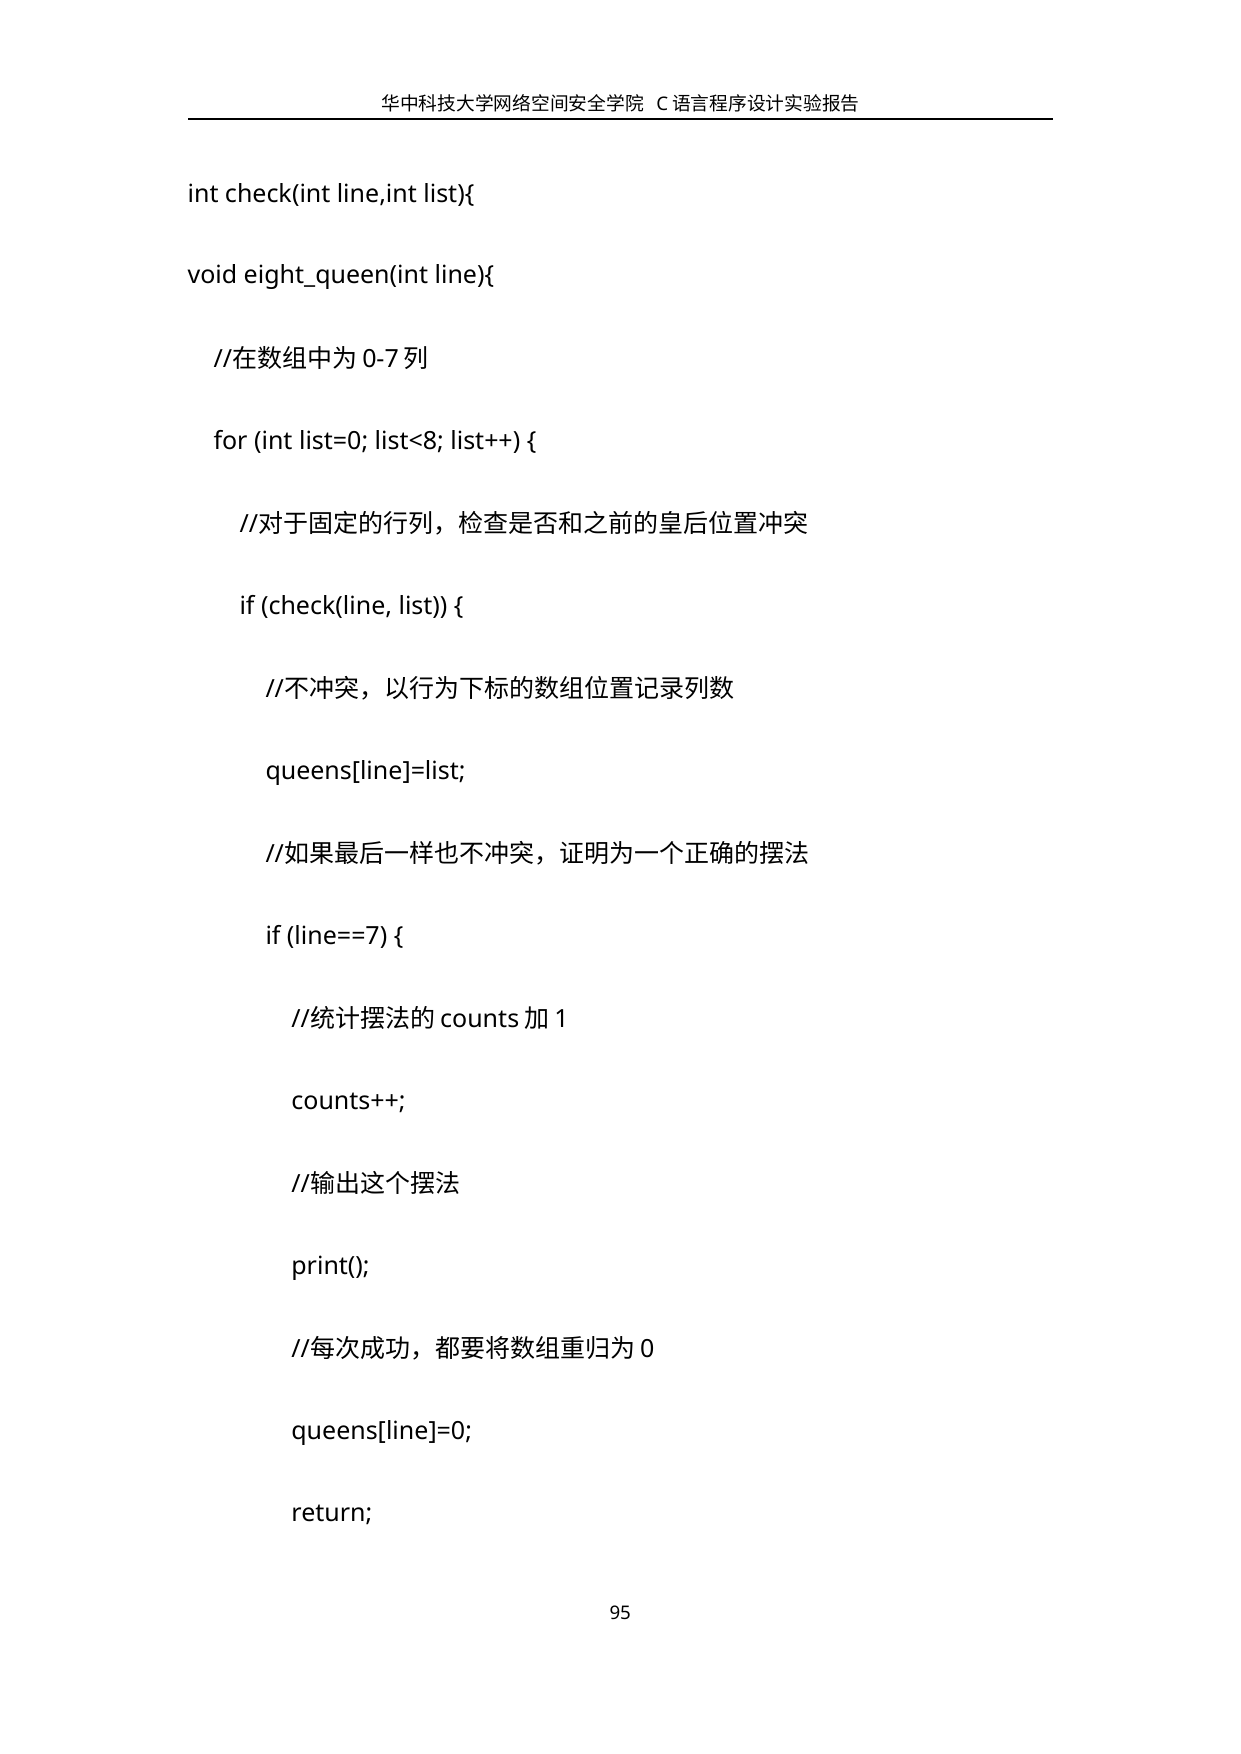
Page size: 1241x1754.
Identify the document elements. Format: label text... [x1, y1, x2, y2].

text return; [187, 1479, 1053, 1544]
text //统计摆法的counts加1 [187, 984, 1053, 1049]
text //不冲突，以行为下标的数组位置记录列数 [187, 654, 1053, 719]
text //对于固定的行列，检查是否和之前的皇后位置冲突 [187, 489, 1053, 554]
text if (check(line, list)) { [187, 572, 1053, 637]
text if (line==7) { [187, 902, 1053, 967]
text int check(int line,int list){ [187, 160, 1053, 225]
text //如果最后一样也不冲突，证明为一个正确的摆法 [187, 819, 1053, 884]
text //每次成功，都要将数组重归为0 [187, 1314, 1053, 1379]
text void eight_queen(int line){ [187, 242, 1053, 307]
text //在数组中为0-7列 [187, 324, 1053, 389]
text for (int list=0; list<8; list++) { [187, 407, 1053, 472]
text //输出这个摆法 [187, 1149, 1053, 1214]
text queens[line]=0; [187, 1397, 1053, 1462]
text queens[line]=list; [187, 737, 1053, 802]
text print(); [187, 1232, 1053, 1297]
text counts++; [187, 1067, 1053, 1132]
